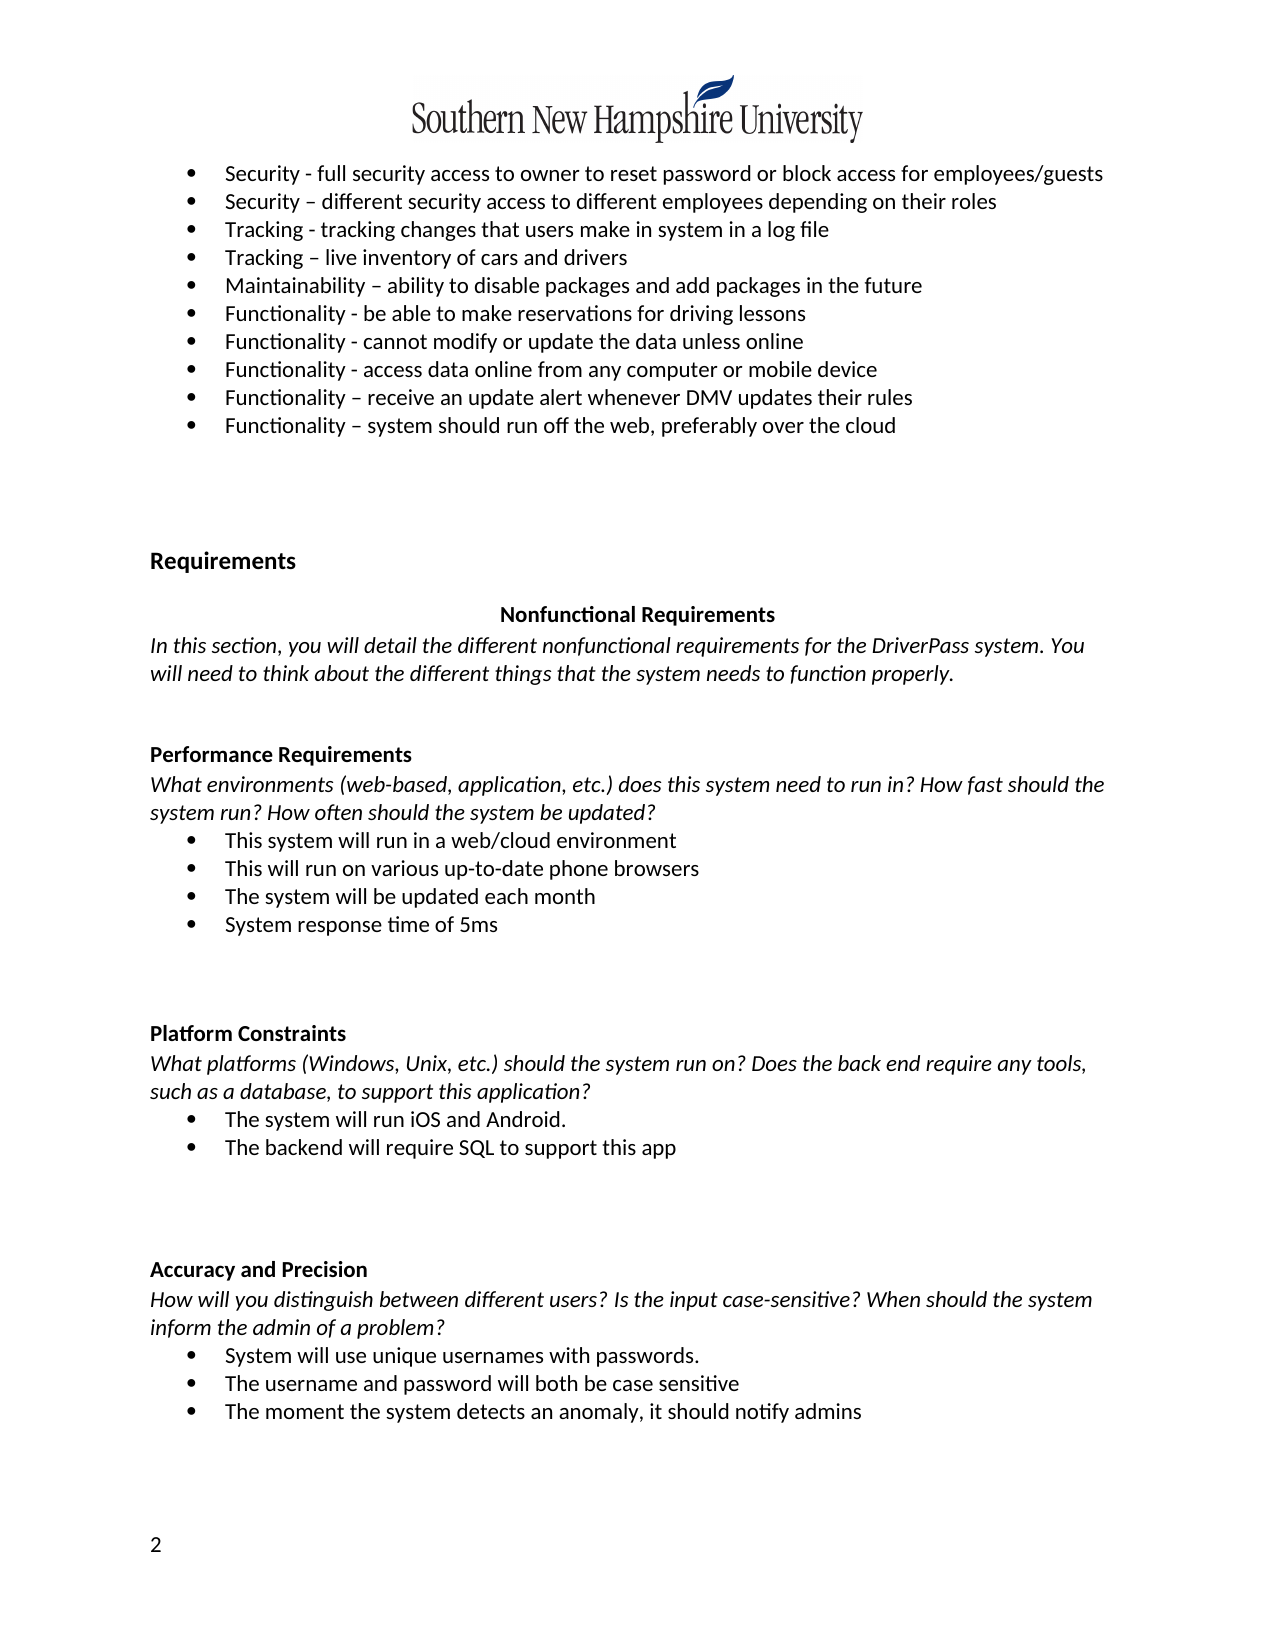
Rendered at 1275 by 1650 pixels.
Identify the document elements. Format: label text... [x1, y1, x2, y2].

list Tracking – live inventory of cars and drivers [187, 243, 1125, 271]
subtitle Requirements [150, 545, 1125, 576]
subtitle Performance Requirements [150, 740, 1125, 768]
list The moment the system detects an anomaly, it should notify admins [187, 1397, 1125, 1425]
list System response time of 5ms [187, 910, 1125, 938]
text What platforms (Windows, Unix, etc.) should the system run on? Does the back end require any tools, such as a database, to support this application? [150, 1049, 1125, 1106]
list System will use unique usernames with passwords. [187, 1341, 1125, 1369]
list The system will run iOS and Android. [187, 1106, 1125, 1133]
list Security - full security access to owner to reset password or block access for employees/guests [187, 159, 1125, 187]
list This will run on various up-to-date phone browsers [187, 854, 1125, 882]
text What environments (web-based, application, etc.) does this system need to run in? How fast should the system run? How often should the system be updated? [150, 770, 1125, 826]
subtitle Platform Constraints [150, 1019, 1125, 1047]
list The username and password will both be case sensitive [187, 1369, 1125, 1397]
list Functionality – system should run off the web, preferably over the cloud [187, 411, 1125, 439]
list Maintainability – ability to disable packages and add packages in the future [187, 271, 1125, 299]
list Functionality - cannot modify or update the data unless online [187, 327, 1125, 355]
list Functionality - access data online from any computer or mobile device [187, 355, 1125, 383]
list Functionality – receive an update alert whenever DMV updates their rules [187, 383, 1125, 411]
subtitle Accuracy and Precision [150, 1255, 1125, 1283]
text In this section, you will detail the different nonfunctional requirements for the DriverPass system. You will need to think about the different things that the system needs to function properly. [150, 631, 1125, 687]
list Tracking - tracking changes that users make in system in a log file [187, 215, 1125, 243]
text How will you distinguish between different users? Is the input case-sensitive? When should the system inform the admin of a problem? [150, 1285, 1125, 1341]
list This system will run in a web/cloud environment [187, 826, 1125, 854]
list Functionality - be able to make reservations for driving lessons [187, 299, 1125, 327]
list The system will be updated each month [187, 882, 1125, 910]
list The backend will require SQL to support this app [187, 1133, 1125, 1162]
picture [412, 75, 863, 143]
subtitle Nonfunctional Requirements [150, 601, 1125, 629]
list Security – different security access to different employees depending on their roles [187, 187, 1125, 215]
